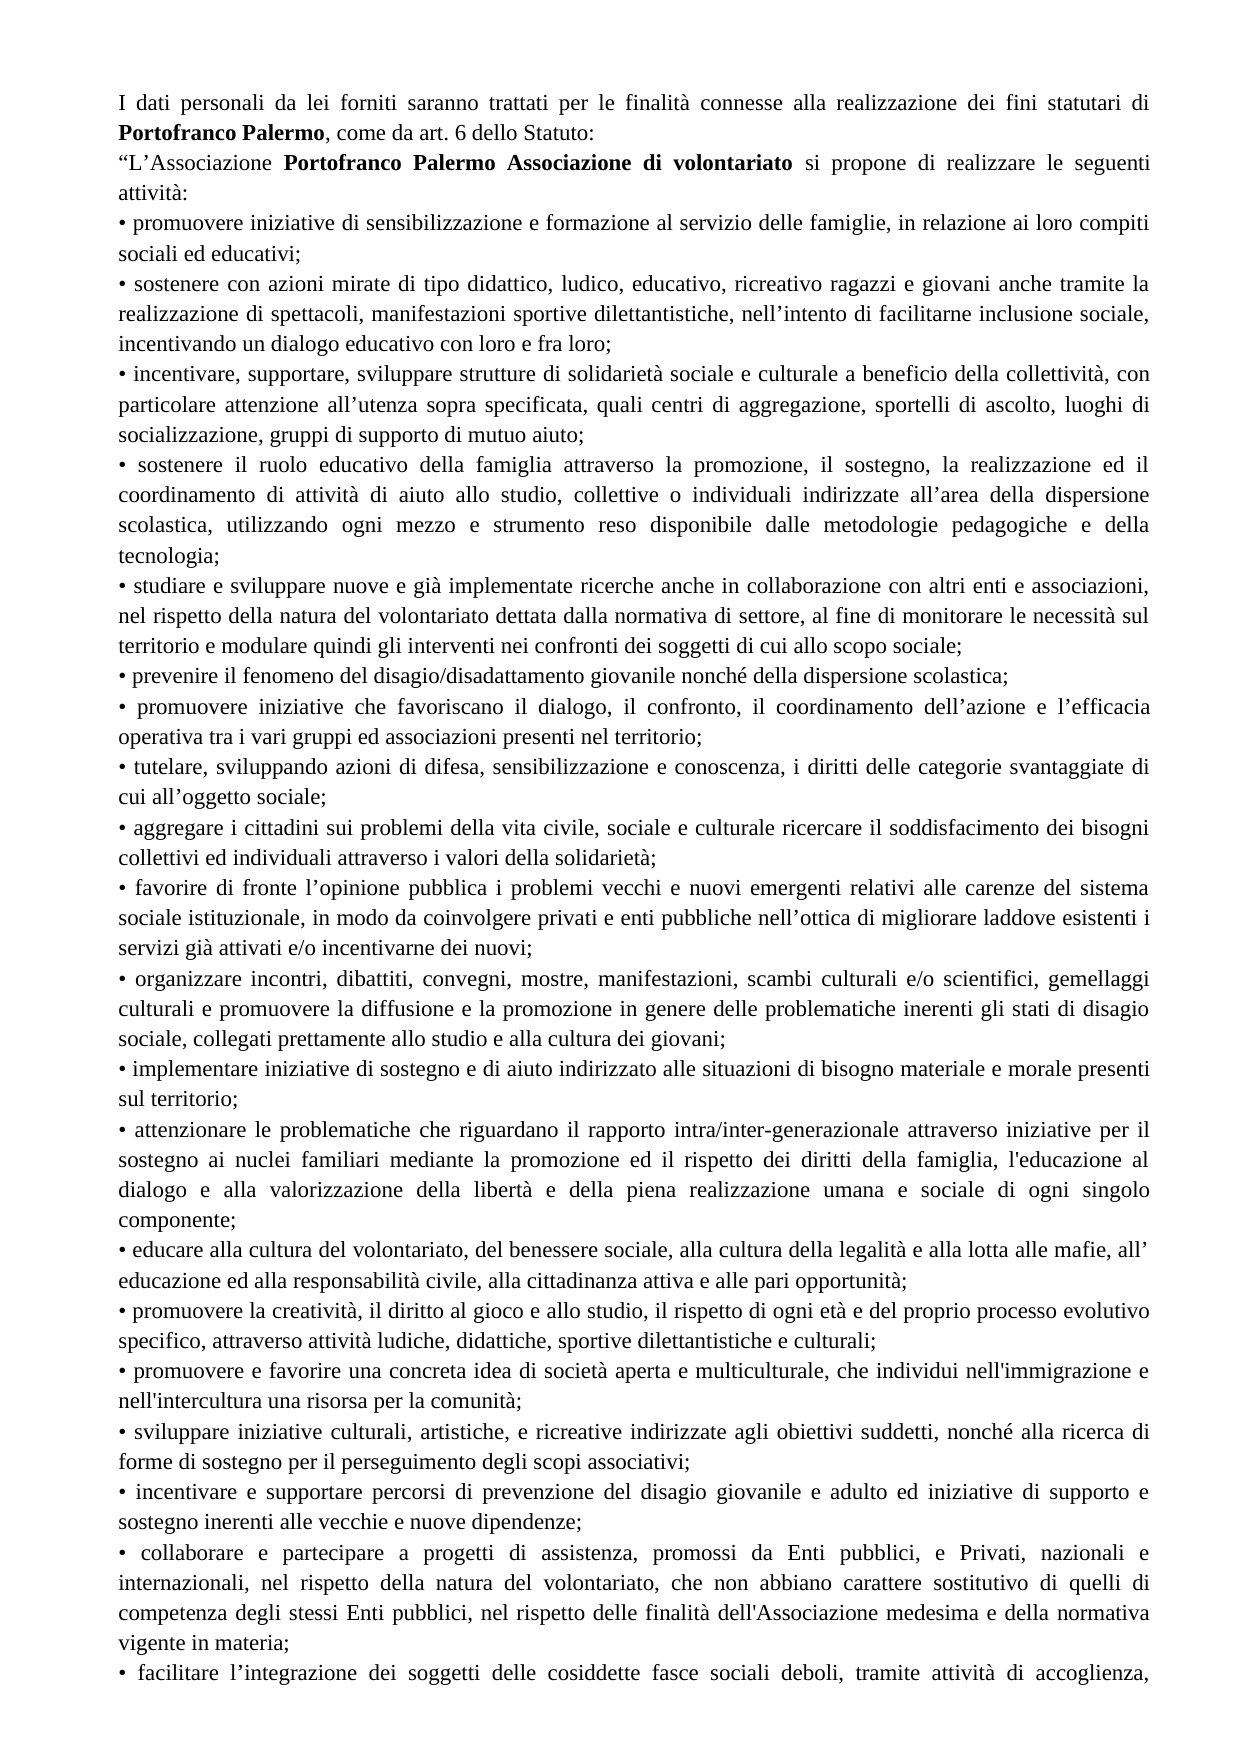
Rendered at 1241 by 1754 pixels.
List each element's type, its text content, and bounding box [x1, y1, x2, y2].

text • sviluppare iniziative culturali, artistiche, e ricreative indirizzate agli obiettivi suddetti, nonché alla ricerca di forme di sostegno per il perseguimento degli scopi associativi; [118, 1418, 1152, 1474]
text • incentivare, supportare, sviluppare strutture di solidarietà sociale e culturale a beneficio della collettività, con particolare attenzione all’utenza sopra specificata, quali centri di aggregazione, sportelli di ascolto, luoghi di socializzazione, gruppi di supporto di mutuo aiuto; [118, 361, 1152, 447]
text • favorire di fronte l’opinione pubblica i problemi vecchi e nuovi emergenti relativi alle carenze del sistema sociale istituzionale, in modo da coinvolgere privati e enti pubbliche nell’ottica di migliorare laddove esistenti i servizi già attivati e/o incentivarne dei nuovi; [118, 874, 1152, 961]
text • implementare iniziative di sostegno e di aiuto indirizzato alle situazioni di bisogno materiale e morale presenti sul territorio; [118, 1055, 1152, 1112]
text • aggregare i cittadini sui problemi della vita civile, sociale e culturale ricercare il soddisfacimento dei bisogni collettivi ed individuali attraverso i valori della solidarietà; [118, 814, 1152, 870]
text • promuovere e favorire una concreta idea di società aperta e multiculturale, che individui nell'immigrazione e nell'intercultura una risorsa per la comunità; [118, 1357, 1152, 1414]
text • promuovere iniziative che favoriscano il dialogo, il confronto, il coordinamento dell’azione e l’efficacia operativa tra i vari gruppi ed associazioni presenti nel territorio; [118, 693, 1152, 749]
text • promuovere iniziative di sensibilizzazione e formazione al servizio delle famiglie, in relazione ai loro compiti sociali ed educativi; [118, 209, 1152, 266]
text • educare alla cultura del volontariato, del benessere sociale, alla cultura della legalità e alla lotta alle mafie, all’ educazione ed alla responsabilità civile, alla cittadinanza attiva e alle pari opportunità; [118, 1237, 1152, 1293]
text • studiare e sviluppare nuove e già implementate ricerche anche in collaborazione con altri enti e associazioni, nel rispetto della natura del volontariato dettata dalla normativa di settore, al fine di monitorare le necessità sul territorio e modulare quindi gli interventi nei confronti dei soggetti di cui allo scopo sociale; [118, 572, 1152, 659]
text • organizzare incontri, dibattiti, convegni, mostre, manifestazioni, scambi culturali e/o scientifici, gemellaggi culturali e promuovere la diffusione e la promozione in genere delle problematiche inerenti gli stati di disagio sociale, collegati prettamente allo studio e alla cultura dei giovani; [118, 965, 1152, 1051]
text “L’Associazione Portofranco Palermo Associazione di volontariato si propone di realizzare le seguenti attività: [118, 149, 1152, 206]
text • promuovere la creatività, il diritto al gioco e allo studio, il rispetto di ogni età e del proprio processo evolutivo specifico, attraverso attività ludiche, didattiche, sportive dilettantistiche e culturali; [118, 1297, 1152, 1353]
text • sostenere con azioni mirate di tipo didattico, ludico, educativo, ricreativo ragazzi e giovani anche tramite la realizzazione di spettacoli, manifestazioni sportive dilettantistiche, nell’intento di facilitarne inclusione sociale, incentivando un dialogo educativo con loro e fra loro; [118, 270, 1152, 357]
text • incentivare e supportare percorsi di prevenzione del disagio giovanile e adulto ed iniziative di supporto e sostegno inerenti alle vecchie e nuove dipendenze; [118, 1478, 1152, 1535]
text • attenzionare le problematiche che riguardano il rapporto intra/inter-generazionale attraverso iniziative per il sostegno ai nuclei familiari mediante la promozione ed il rispetto dei diritti della famiglia, l'educazione al dialogo e alla valorizzazione della libertà e della piena realizzazione umana e sociale di ogni singolo componente; [118, 1116, 1152, 1233]
text • prevenire il fenomeno del disagio/disadattamento giovanile nonché della dispersione scolastica; [118, 663, 1152, 689]
text • collaborare e partecipare a progetti di assistenza, promossi da Enti pubblici, e Privati, nazionali e internazionali, nel rispetto della natura del volontariato, che non abbiano carattere sostitutivo di quelli di competenza degli stessi Enti pubblici, nel rispetto delle finalità dell'Associazione medesima e della normativa vigente in materia; [118, 1539, 1152, 1656]
text • sostenere il ruolo educativo della famiglia attraverso la promozione, il sostegno, la realizzazione ed il coordinamento di attività di aiuto allo studio, collettive o individuali indirizzate all’area della dispersione scolastica, utilizzando ogni mezzo e strumento reso disponibile dalle metodologie pedagogiche e della tecnologia; [118, 451, 1152, 568]
text • tutelare, sviluppando azioni di difesa, sensibilizzazione e conoscenza, i diritti delle categorie svantaggiate di cui all’oggetto sociale; [118, 753, 1152, 810]
text I dati personali da lei forniti saranno trattati per le finalità connesse alla realizzazione dei fini statutari di Portofranco Palermo, come da art. 6 dello Statuto: [118, 89, 1152, 145]
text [118, 1659, 1152, 1686]
